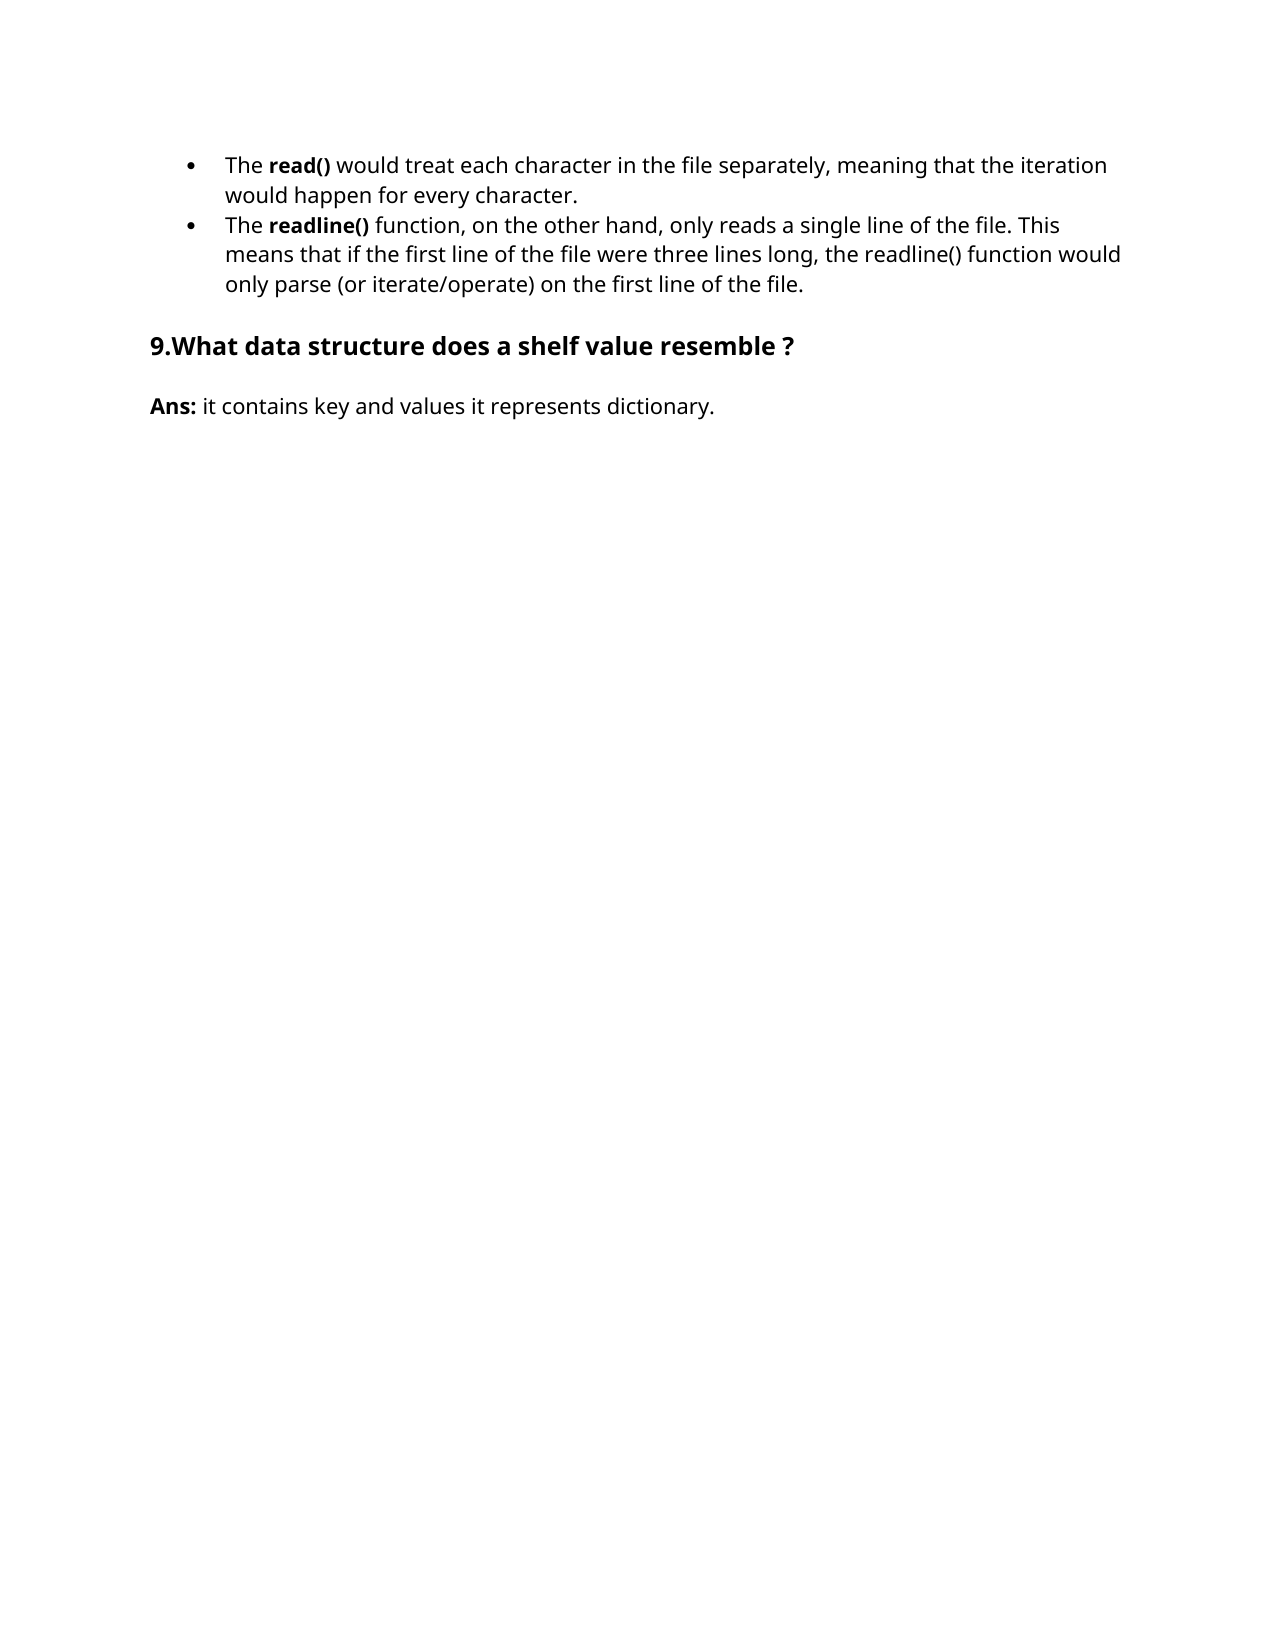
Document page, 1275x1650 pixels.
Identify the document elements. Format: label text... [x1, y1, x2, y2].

list The readline() function, on the other hand, only reads a single line of the file. This means that if the first line of the file were three lines long, the readline() function would only parse (or iterate/operate) on the first line of the file. [187, 209, 1125, 299]
text 9.What data structure does a shelf value resemble ? [150, 328, 1125, 362]
text Ans: it contains key and values it represents dictionary. [150, 391, 1125, 421]
list The read() would treat each character in the file separately, meaning that the iteration would happen for every character. [187, 150, 1125, 209]
